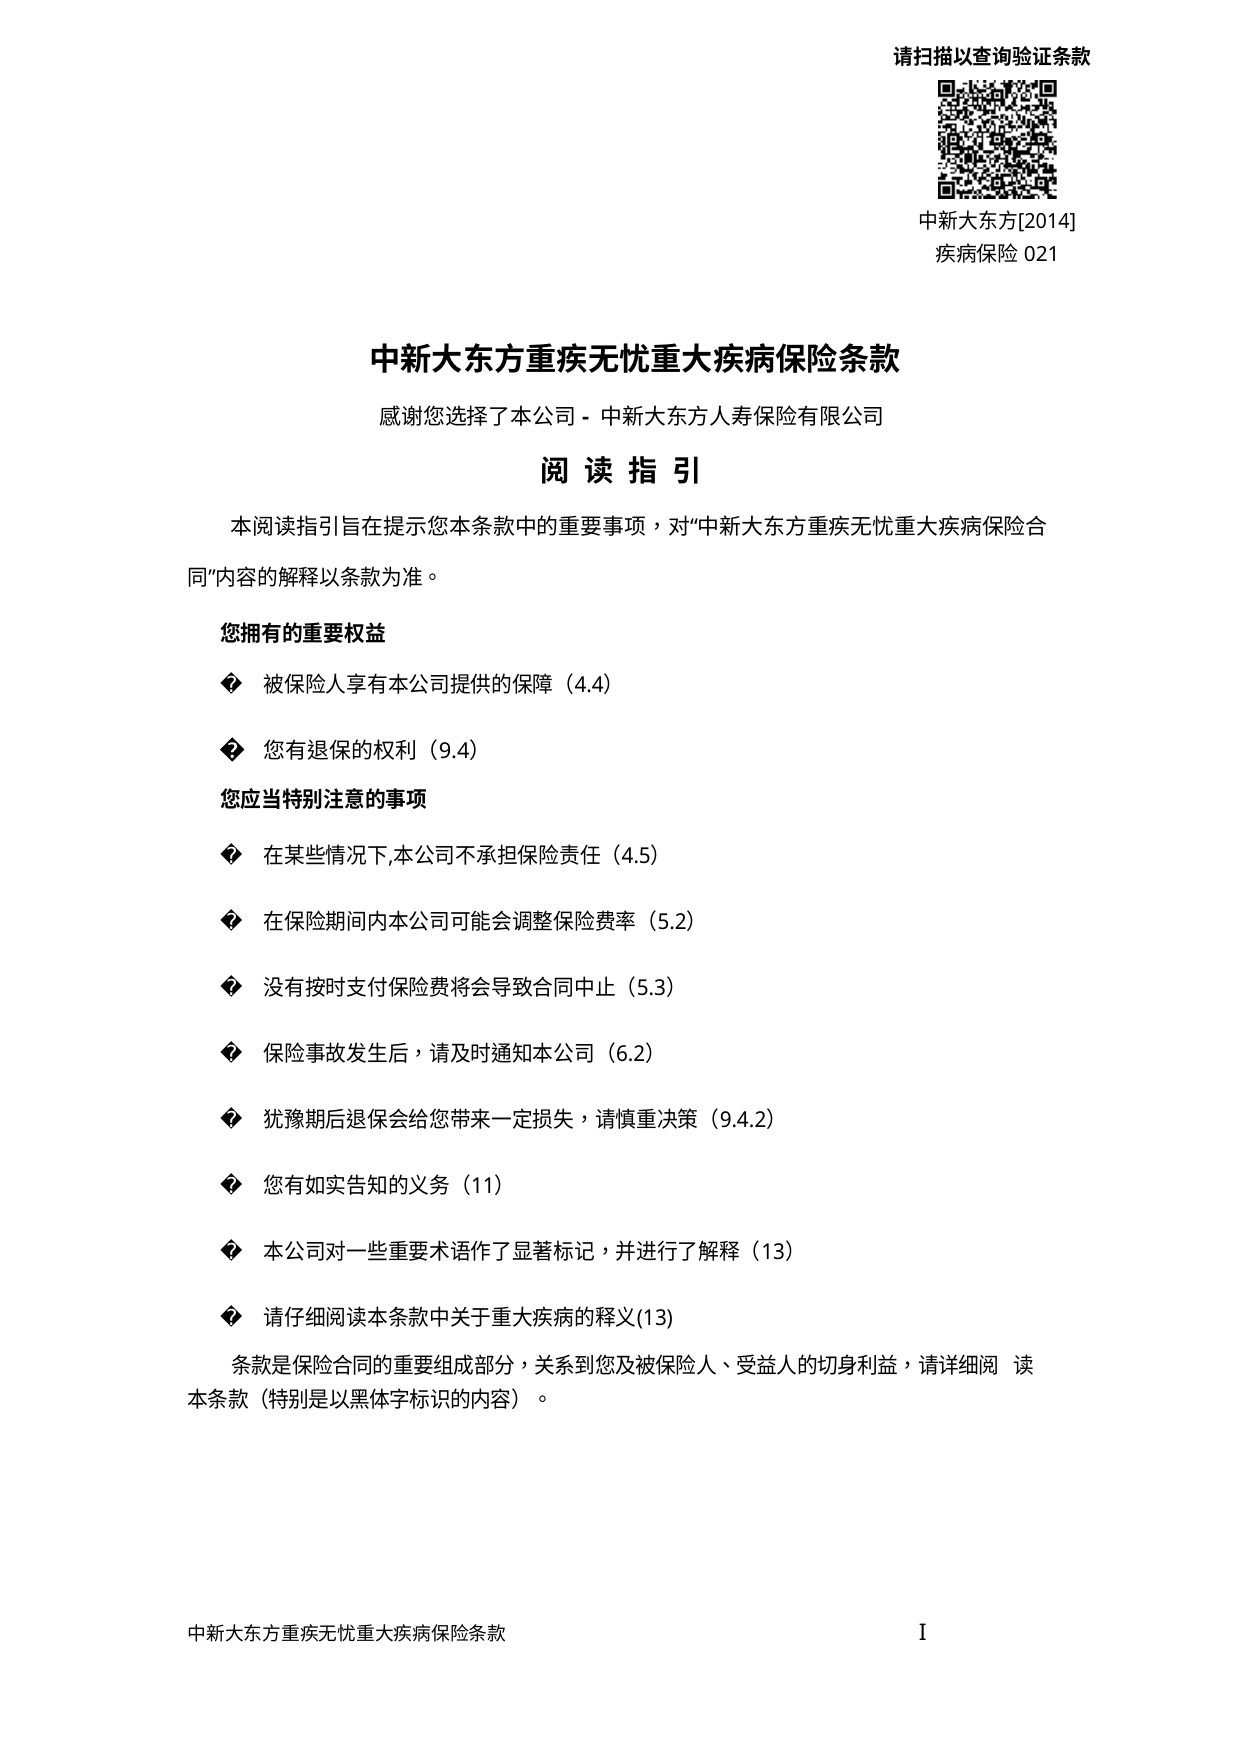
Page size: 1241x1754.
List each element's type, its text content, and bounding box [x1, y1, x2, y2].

text 本阅读指引旨在提示您本条款中的重要事项，对“中新大东方重疾无忧重大疾病保险合同”内容的解释以条款为准。 [187, 511, 1061, 591]
text 感谢您选择了本公司 - 中新大东方人寿保险有限公司 [379, 401, 1113, 431]
list 在某些情况下,本公司不承担保险责任（4.5） [220, 840, 1113, 869]
text 中新大东方重疾无忧重大疾病保险条款 [369, 337, 1113, 380]
list 犹豫期后退保会给您带来一定损失，请慎重决策（9.4.2） [220, 1104, 1113, 1134]
list 您有如实告知的义务（11） [220, 1170, 1113, 1200]
subtitle 阅 读 指 引 [540, 450, 1113, 490]
list 保险事故发生后，请及时通知本公司（6.2） [220, 1038, 1113, 1068]
subtitle 您拥有的重要权益 [220, 612, 1113, 648]
list 被保险人享有本公司提供的保障（4.4） [220, 668, 1113, 698]
list 本公司对一些重要术语作了显著标记，并进行了解释（13） [220, 1236, 1113, 1266]
text 条款是保险合同的重要组成部分，关系到您及被保险人、受益人的切身利益，请详细阅 读本条款（特别是以黑体字标识的内容）。 [187, 1350, 1053, 1413]
list 请仔细阅读本条款中关于重大疾病的释义(13) [220, 1302, 1113, 1332]
text 请扫描以查询验证条款 [893, 39, 1113, 71]
list 没有按时支付保险费将会导致合同中止（5.3） [220, 972, 1113, 1002]
list 在保险期间内本公司可能会调整保险费率（5.2） [220, 906, 1113, 936]
picture [938, 80, 1057, 199]
list 您有退保的权利（9.4） 您应当特别注意的事项 [220, 734, 493, 813]
